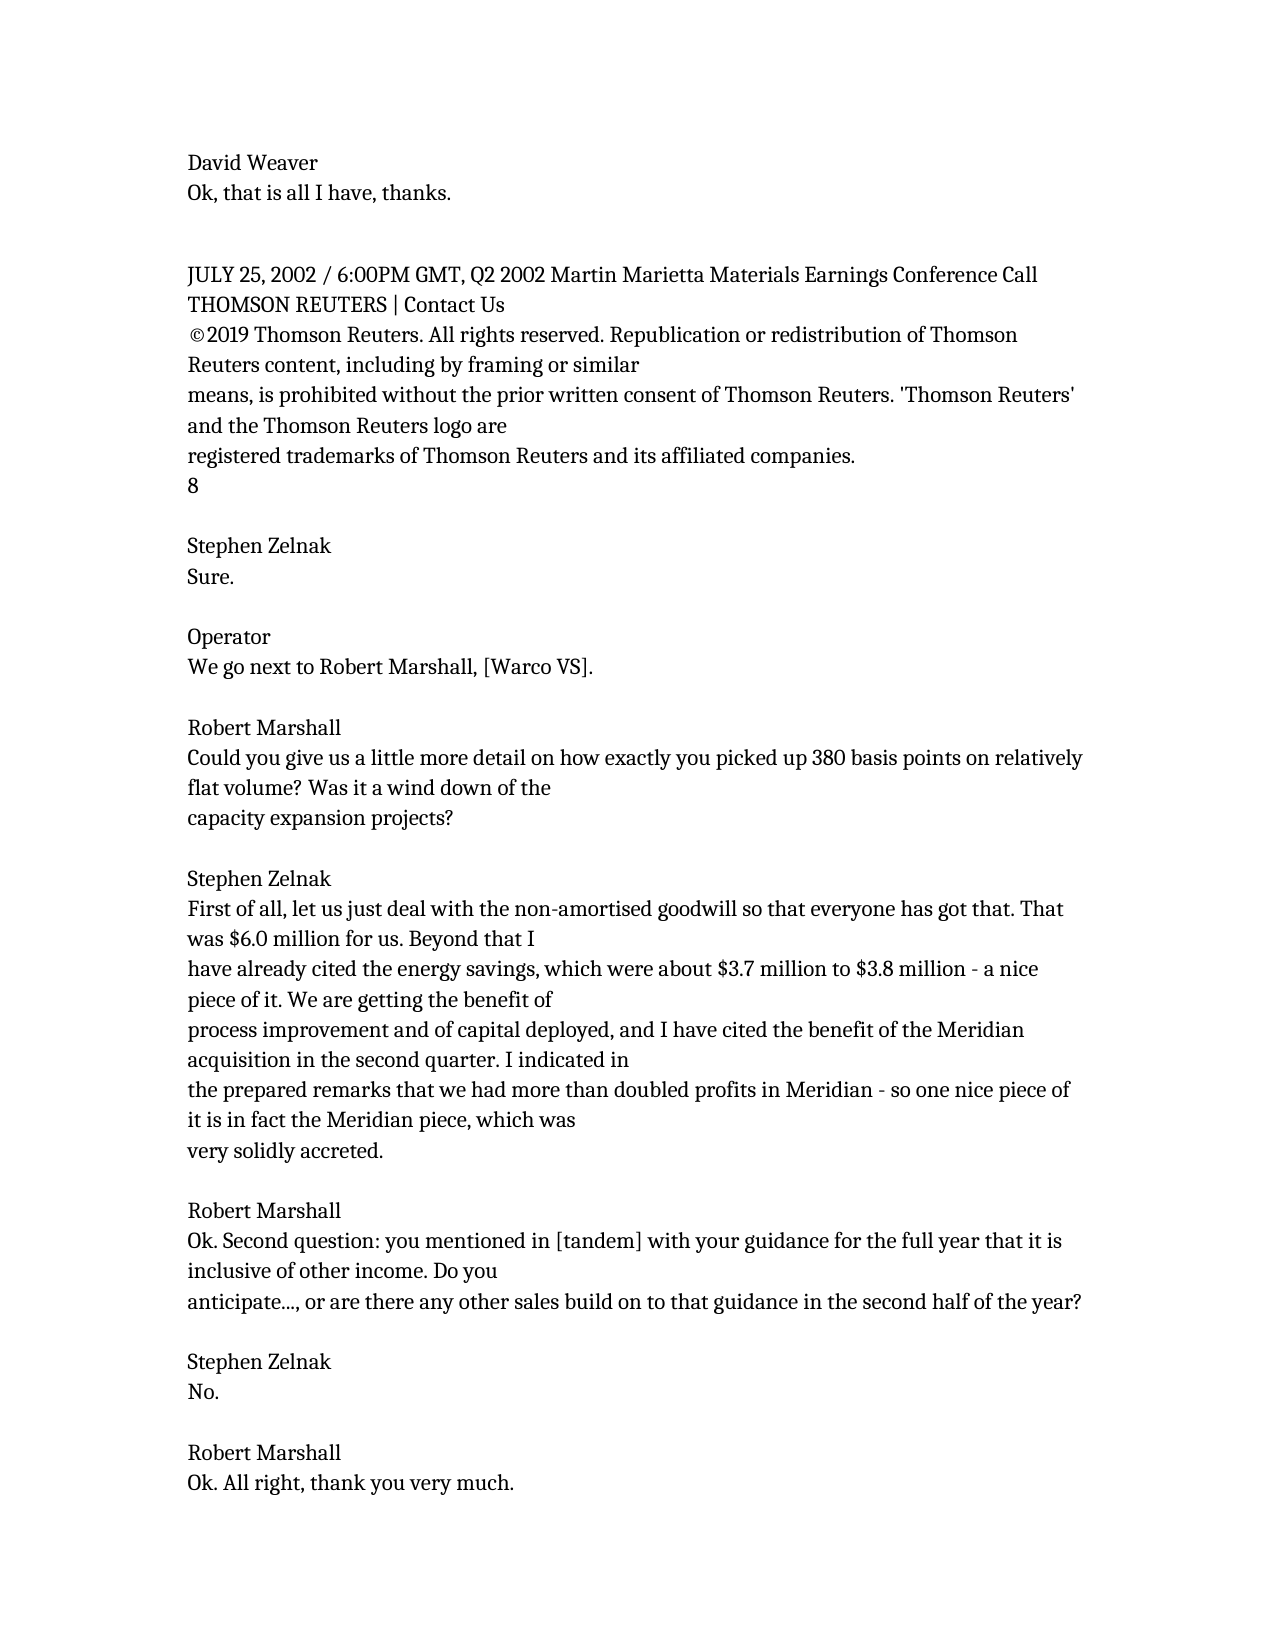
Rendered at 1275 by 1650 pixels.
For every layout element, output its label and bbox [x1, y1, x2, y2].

text [187, 150, 1087, 237]
text [187, 261, 1087, 1496]
